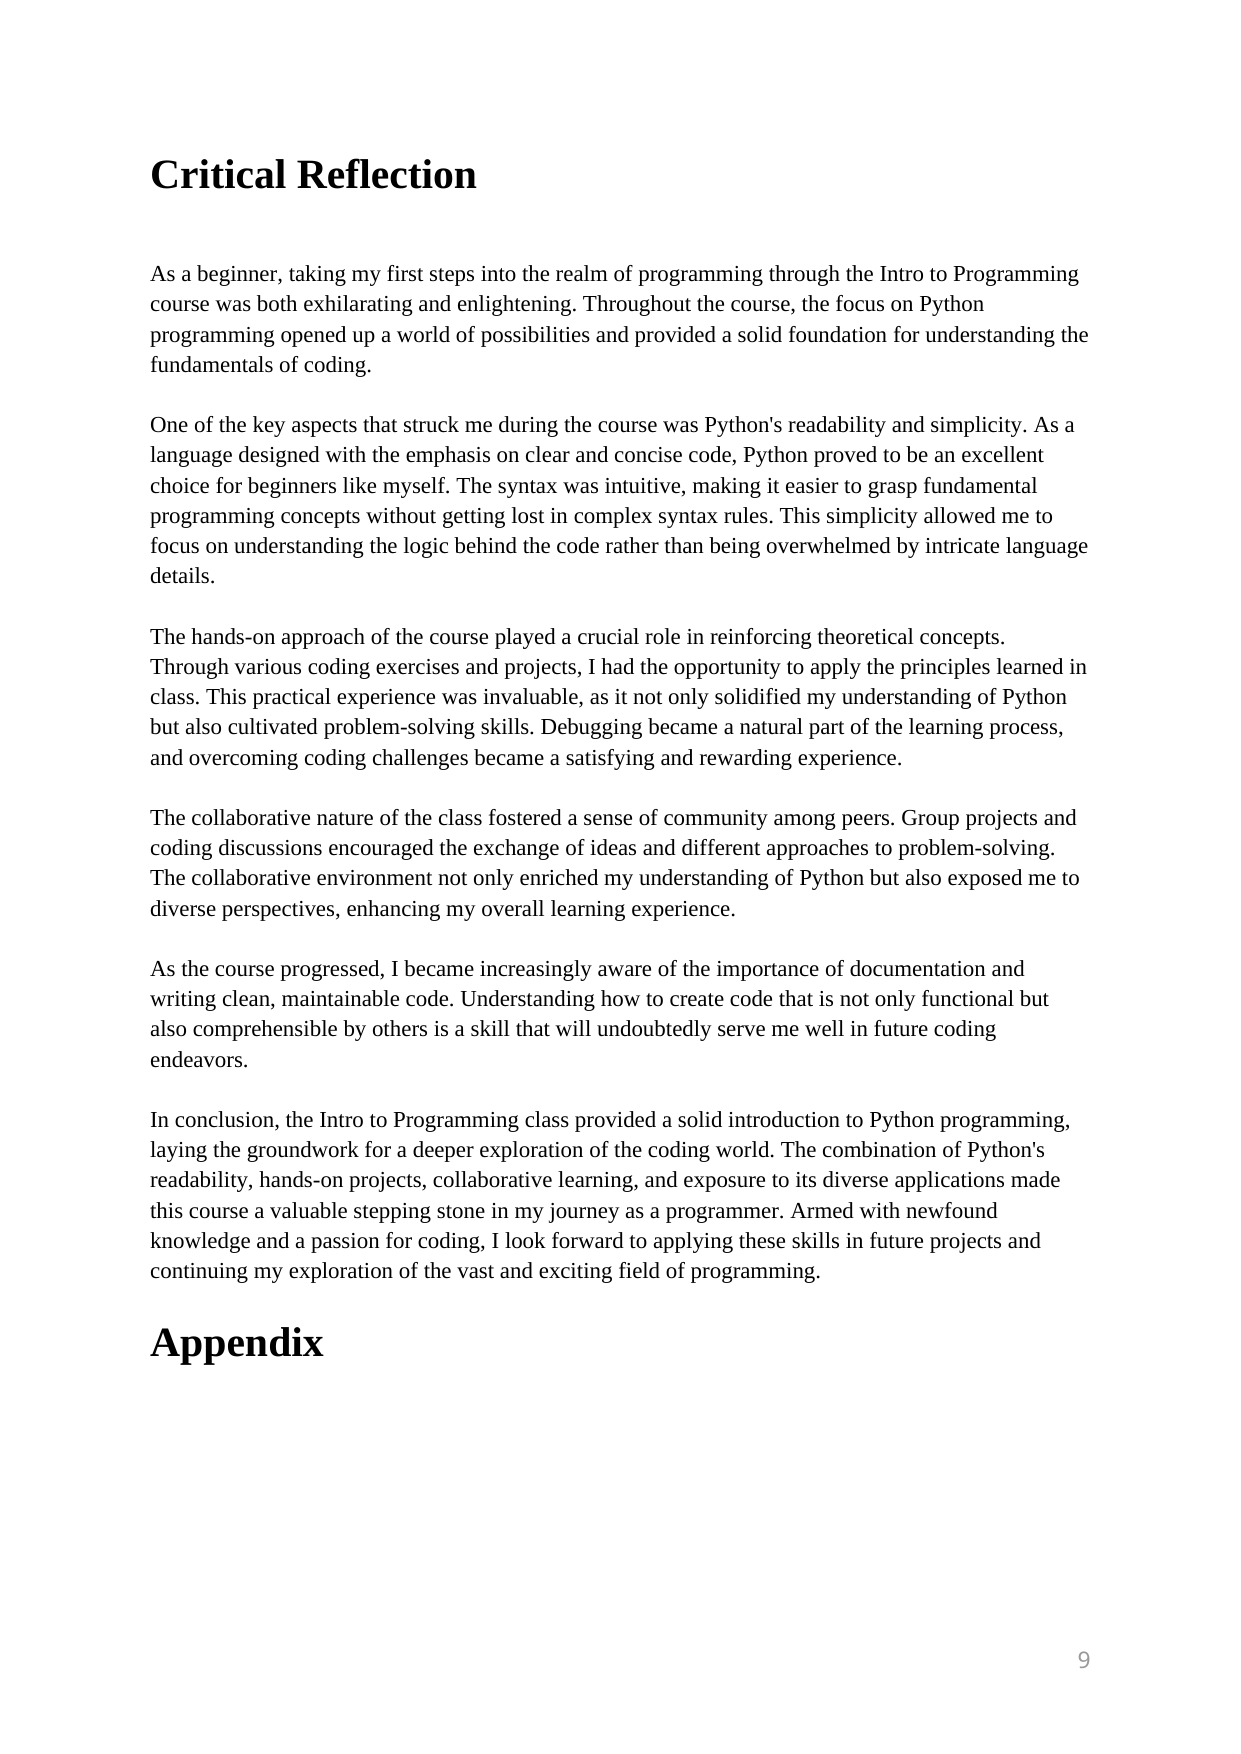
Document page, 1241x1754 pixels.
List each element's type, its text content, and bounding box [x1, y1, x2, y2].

text In conclusion, the Intro to Programming class provided a solid introduction to Python programming, laying the groundwork for a deeper exploration of the coding world. The combination of Python's readability, hands-on projects, collaborative learning, and exposure to its diverse applications made this course a valuable stepping stone in my journey as a programmer. Armed with newfound knowledge and a passion for coding, I look forward to applying these skills in future projects and continuing my exploration of the vast and exciting field of programming. [150, 1106, 1090, 1283]
text The hands-on approach of the course played a crucial role in reinforcing theoretical concepts. Through various coding exercises and projects, I had the opportunity to apply the principles learned in class. This practical experience was invaluable, as it not only solidified my understanding of Python but also cultivated problem-solving skills. Debugging became a natural part of the learning process, and overcoming coding challenges became a satisfying and rewarding experience. [150, 623, 1090, 770]
text The collaborative nature of the class fostered a sense of community among peers. Group projects and coding discussions encouraged the exchange of ideas and different approaches to problem-solving. The collaborative environment not only enriched my understanding of Python but also exposed me to diverse perspectives, enhancing my overall learning experience. [150, 804, 1090, 921]
text Critical Reflection [150, 150, 1090, 198]
text Appendix [150, 1317, 1090, 1365]
text One of the key aspects that struck me during the course was Python's readability and simplicity. As a language designed with the emphasis on clear and concise code, Python proved to be an excellent choice for beginners like myself. The syntax was intuitive, making it easier to grasp fundamental programming concepts without getting lost in complex syntax rules. This simplicity allowed me to focus on understanding the logic behind the code rather than being overwhelmed by intricate language details. [150, 411, 1090, 589]
text As a beginner, taking my first steps into the realm of programming through the Intro to Programming course was both exhilarating and enlightening. Throughout the course, the focus on Python programming opened up a world of possibilities and provided a solid foundation for understanding the fundamentals of coding. [150, 260, 1090, 377]
text As the course progressed, I became increasingly aware of the importance of documentation and writing clean, maintainable code. Understanding how to create code that is not only functional but also comprehensible by others is a skill that will undoubtedly serve me well in future coding endeavors. [150, 955, 1090, 1072]
